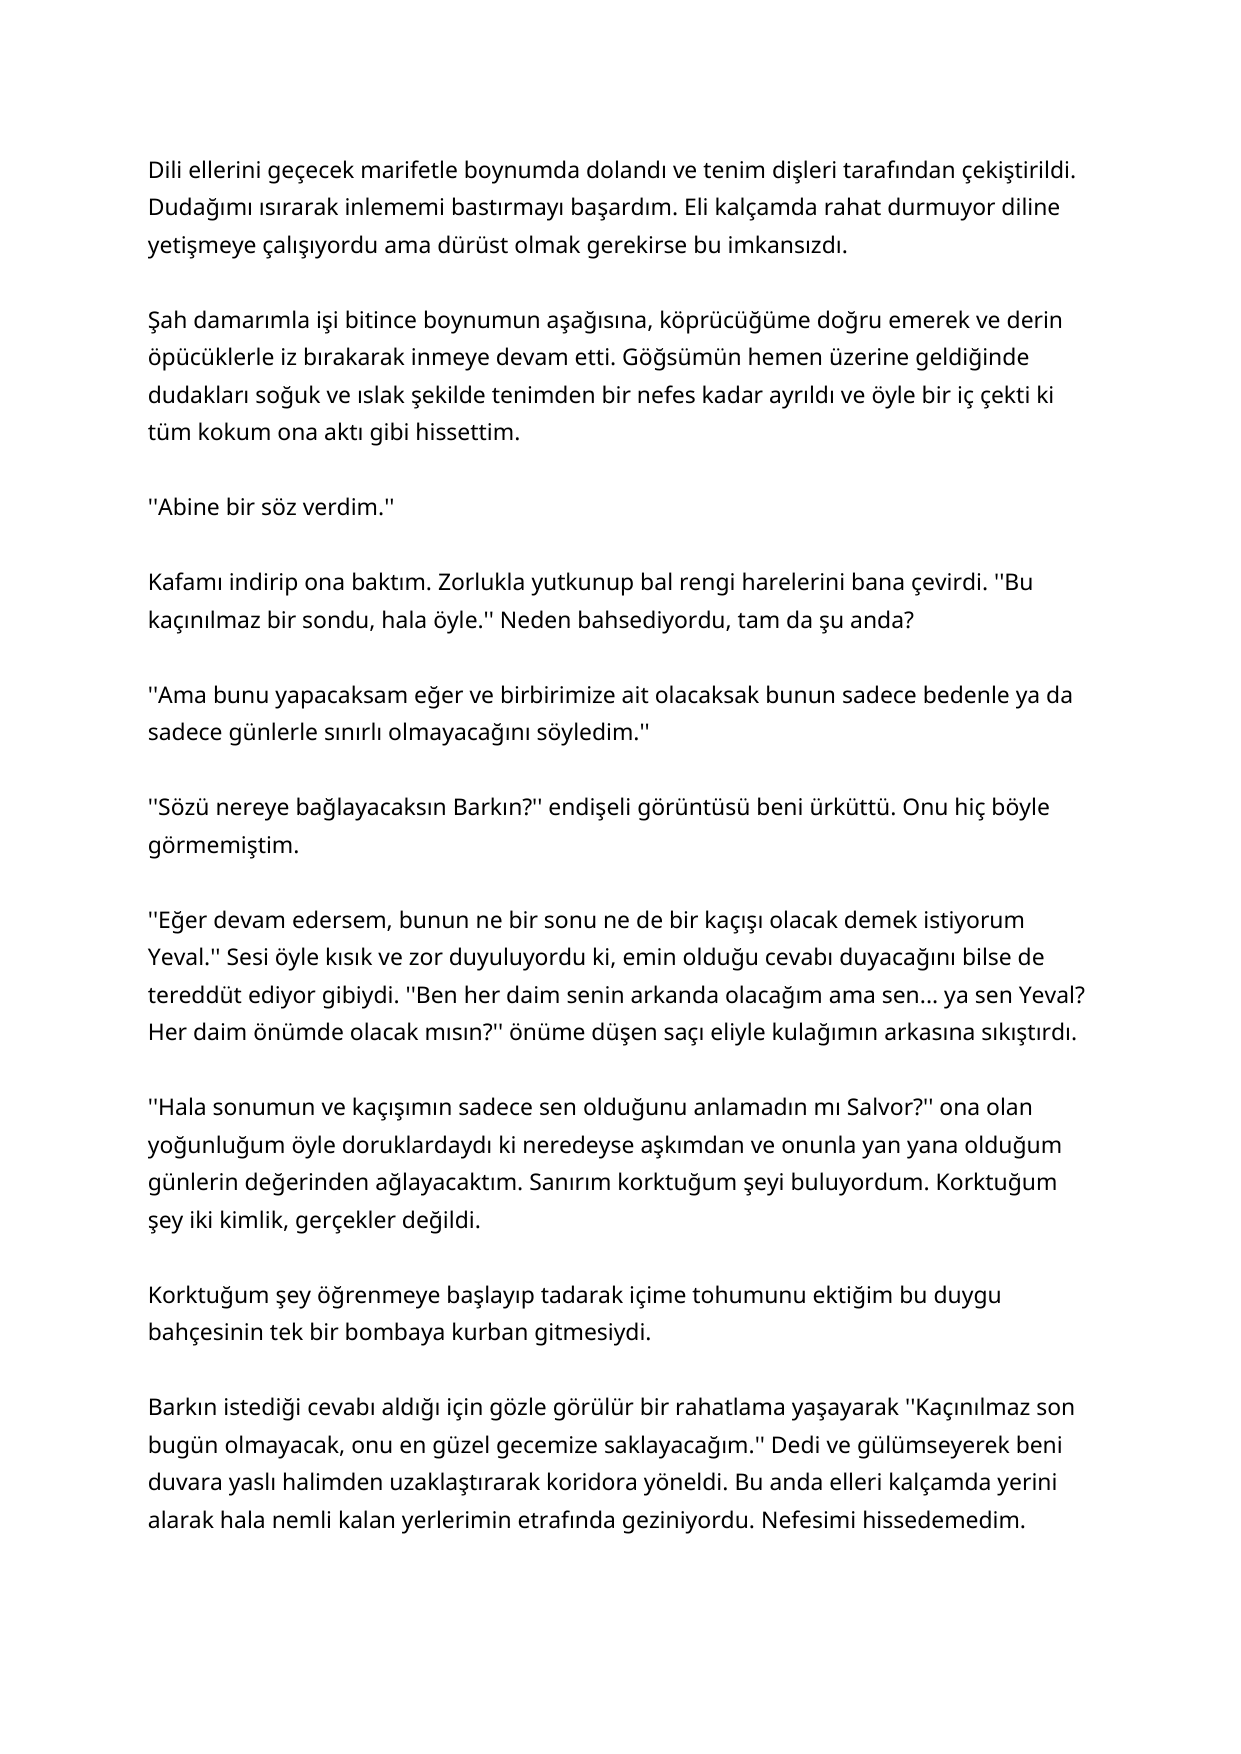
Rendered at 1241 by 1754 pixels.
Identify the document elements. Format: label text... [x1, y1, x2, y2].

text Barkın istediği cevabı aldığı için gözle görülür bir rahatlama yaşayarak ''Kaçınılmaz son bugün olmayacak, onu en güzel gecemize saklayacağım.'' Dedi ve gülümseyerek beni duvara yaslı halimden uzaklaştırarak koridora yöneldi. Bu anda elleri kalçamda yerini alarak hala nemli kalan yerlerimin etrafında geziniyordu. Nefesimi hissedemedim. [148, 1385, 1093, 1535]
text Dili ellerini geçecek marifetle boynumda dolandı ve tenim dişleri tarafından çekiştirildi. Dudağımı ısırarak inlememi bastırmayı başardım. Eli kalçamda rahat durmuyor diline yetişmeye çalışıyordu ama dürüst olmak gerekirse bu imkansızdı. [148, 148, 1093, 260]
text Korktuğum şey öğrenmeye başlayıp tadarak içime tohumunu ektiğim bu duygu bahçesinin tek bir bombaya kurban gitmesiydi. [148, 1273, 1093, 1348]
text Kafamı indirip ona baktım. Zorlukla yutkunup bal rengi harelerini bana çevirdi. ''Bu kaçınılmaz bir sondu, hala öyle.'' Neden bahsediyordu, tam da şu anda? [148, 560, 1093, 635]
text Şah damarımla işi bitince boynumun aşağısına, köprücüğüme doğru emerek ve derin öpücüklerle iz bırakarak inmeye devam etti. Göğsümün hemen üzerine geldiğinde dudakları soğuk ve ıslak şekilde tenimden bir nefes kadar ayrıldı ve öyle bir iç çekti ki tüm kokum ona aktı gibi hissettim. [148, 298, 1093, 448]
text ''Abine bir söz verdim.'' [148, 485, 1093, 523]
text ''Hala sonumun ve kaçışımın sadece sen olduğunu anlamadın mı Salvor?'' ona olan yoğunluğum öyle doruklardaydı ki neredeyse aşkımdan ve onunla yan yana olduğum günlerin değerinden ağlayacaktım. Sanırım korktuğum şeyi buluyordum. Korktuğum şey iki kimlik, gerçekler değildi. [148, 1085, 1093, 1235]
text ''Sözü nereye bağlayacaksın Barkın?'' endişeli görüntüsü beni ürküttü. Onu hiç böyle görmemiştim. [148, 785, 1093, 860]
text ''Eğer devam edersem, bunun ne bir sonu ne de bir kaçışı olacak demek istiyorum Yeval.'' Sesi öyle kısık ve zor duyuluyordu ki, emin olduğu cevabı duyacağını bilse de tereddüt ediyor gibiydi. ''Ben her daim senin arkanda olacağım ama sen... ya sen Yeval? Her daim önümde olacak mısın?'' önüme düşen saçı eliyle kulağımın arkasına sıkıştırdı. [148, 898, 1093, 1048]
text ''Ama bunu yapacaksam eğer ve birbirimize ait olacaksak bunun sadece bedenle ya da sadece günlerle sınırlı olmayacağını söyledim.'' [148, 673, 1093, 748]
